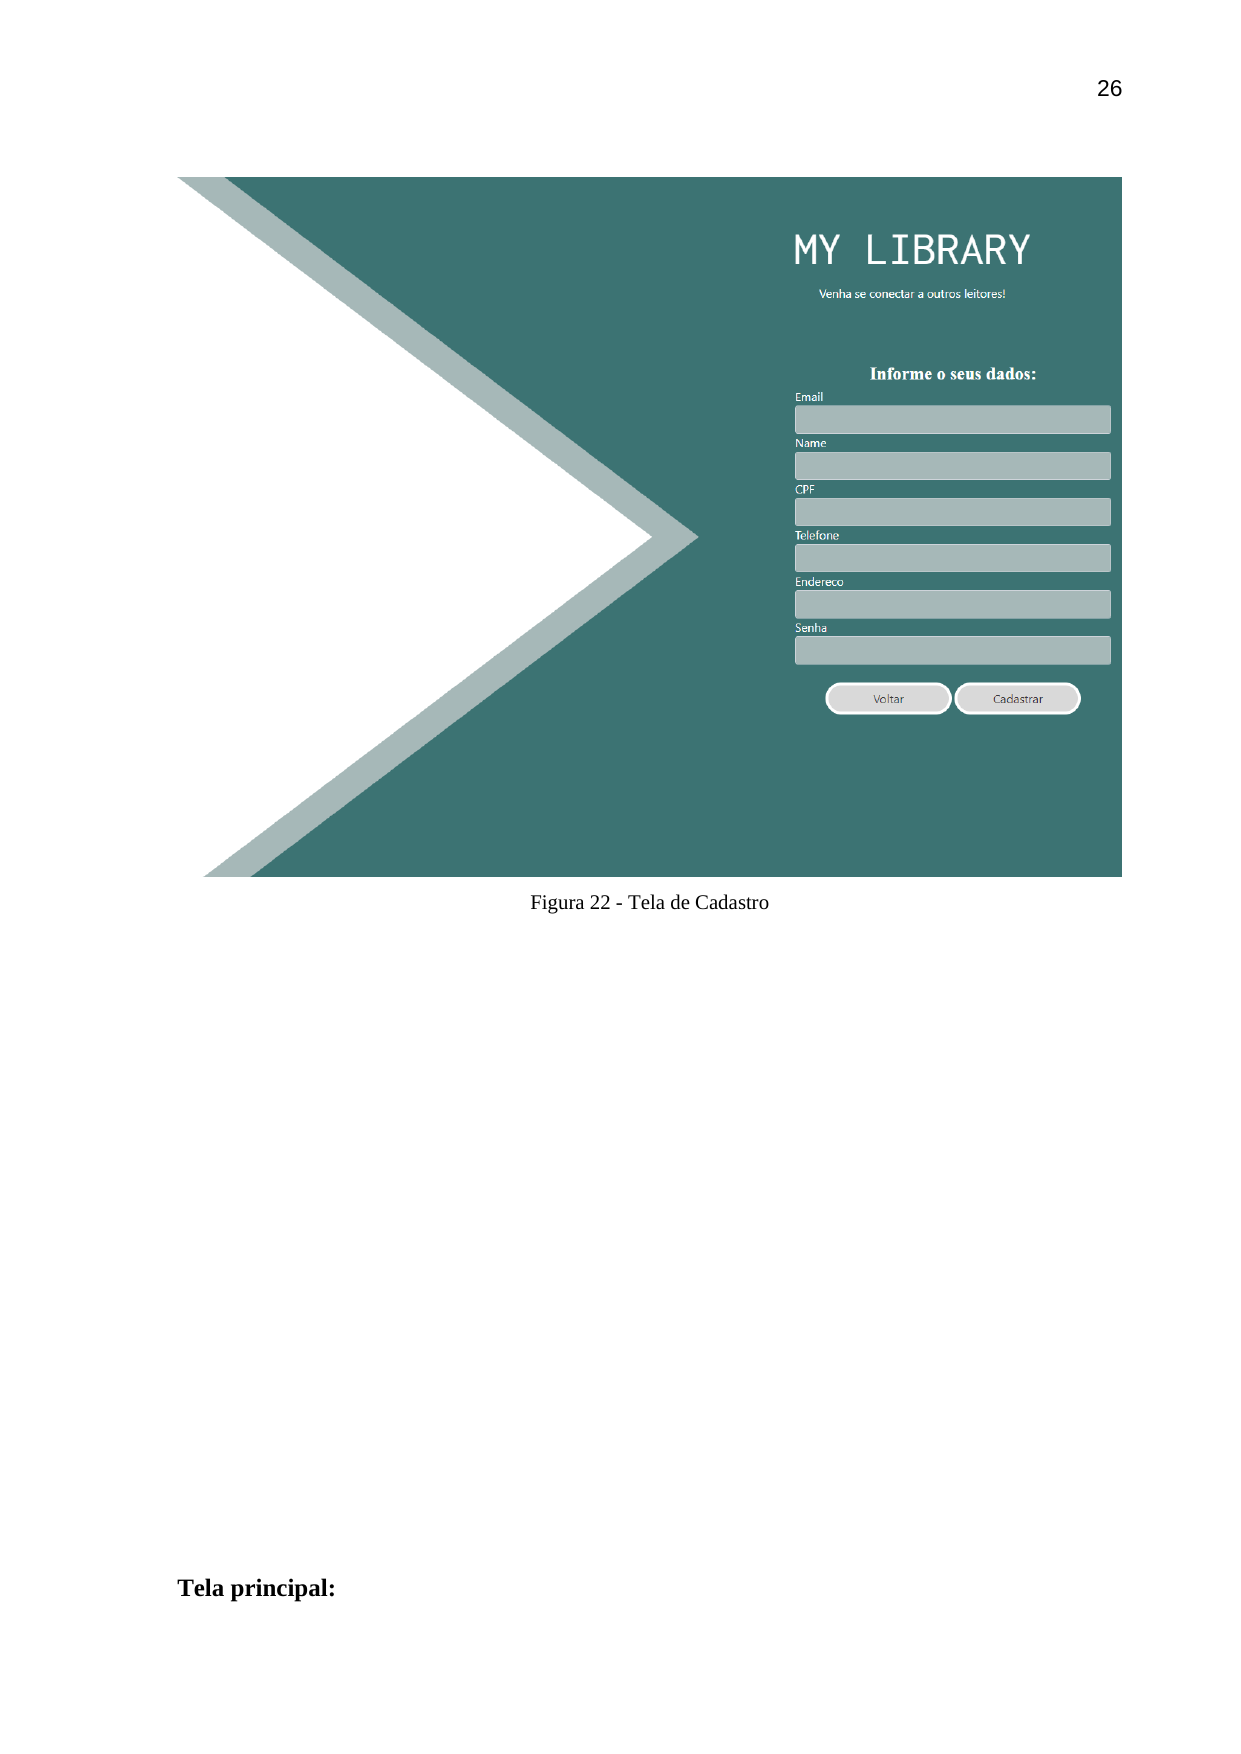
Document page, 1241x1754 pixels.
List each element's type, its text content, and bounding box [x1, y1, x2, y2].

text Tela principal: [177, 1573, 1122, 1602]
picture [177, 177, 1122, 877]
text Figura 22 - Tela de Cadastro [177, 890, 1122, 914]
